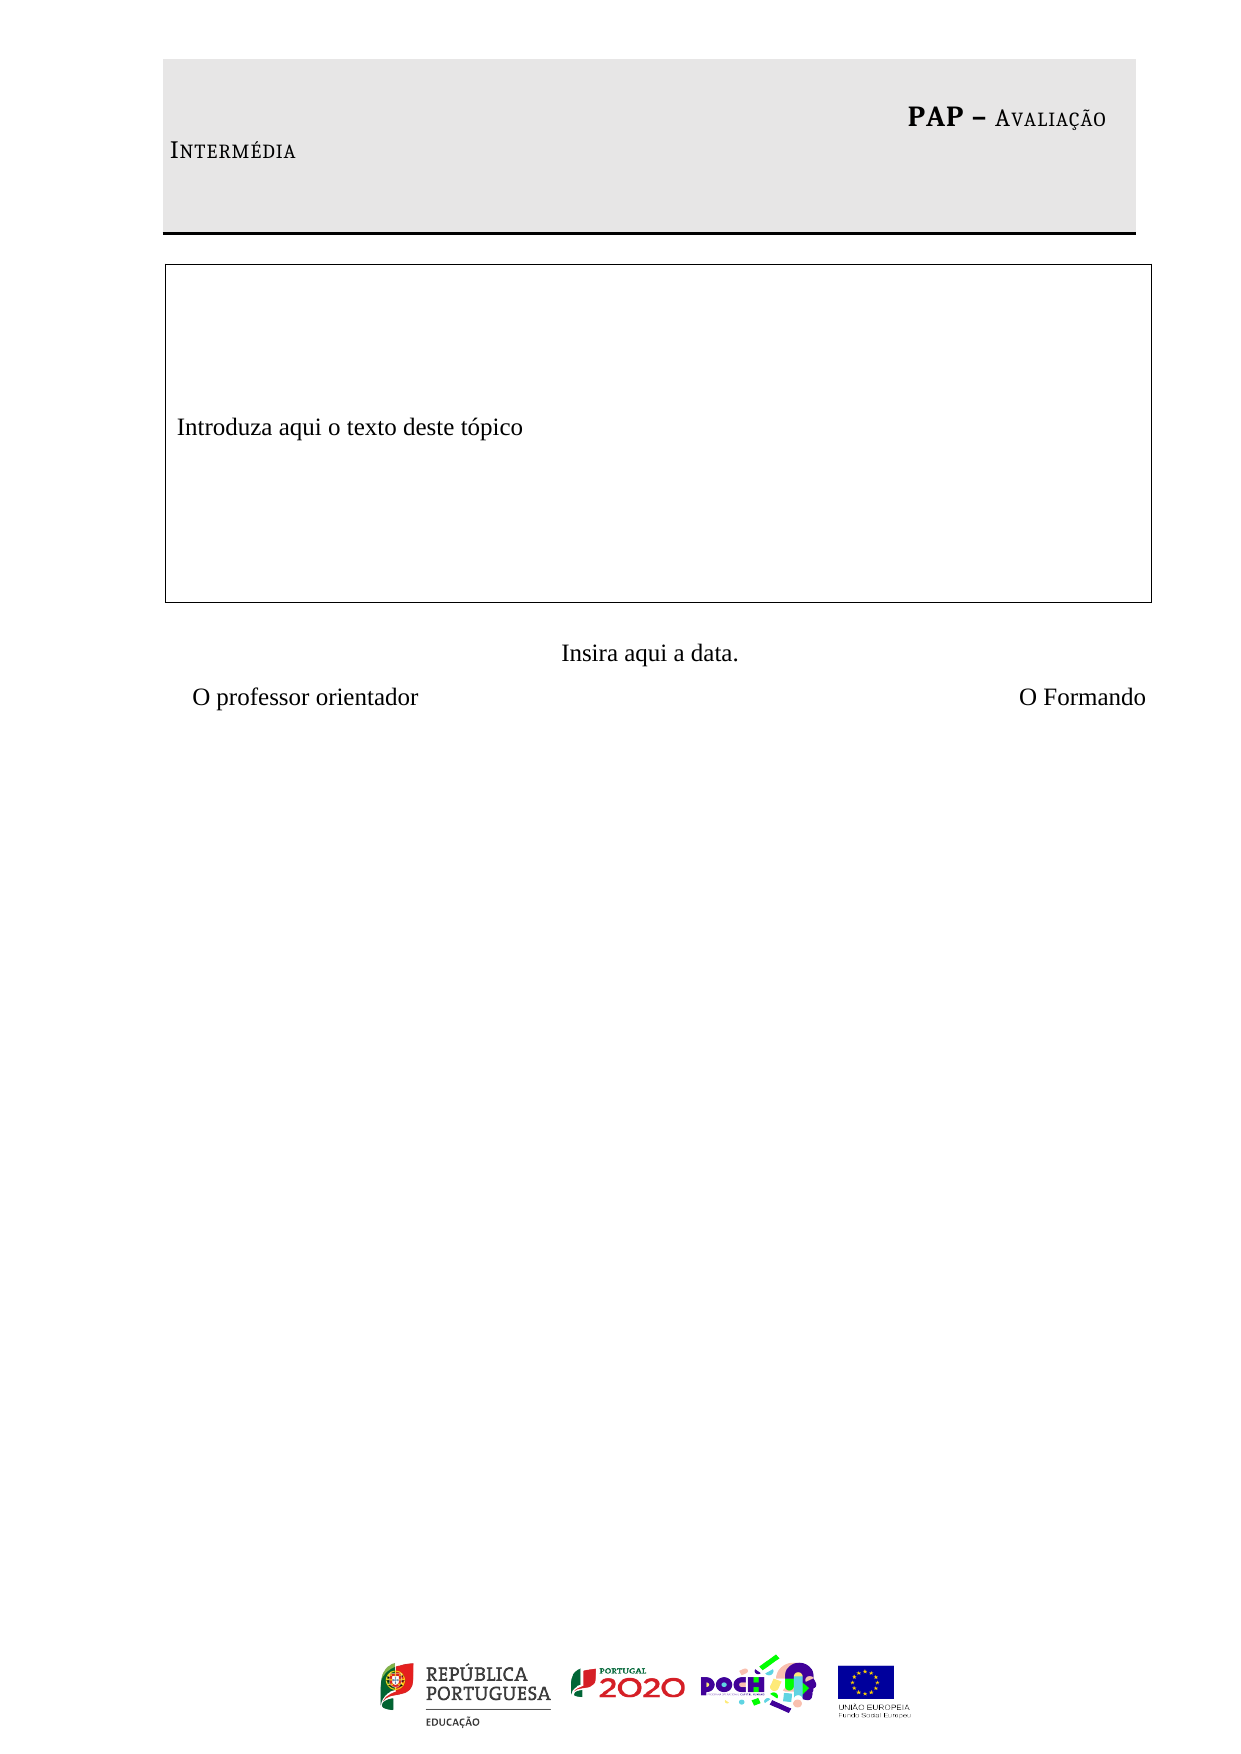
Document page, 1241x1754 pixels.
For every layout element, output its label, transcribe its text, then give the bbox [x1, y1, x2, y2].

picture [835, 1663, 912, 1719]
text O professor orientador O Formando [192, 682, 1152, 710]
picture [571, 1668, 685, 1698]
picture [363, 1645, 568, 1747]
table_header [166, 265, 1151, 602]
picture [700, 1653, 817, 1715]
